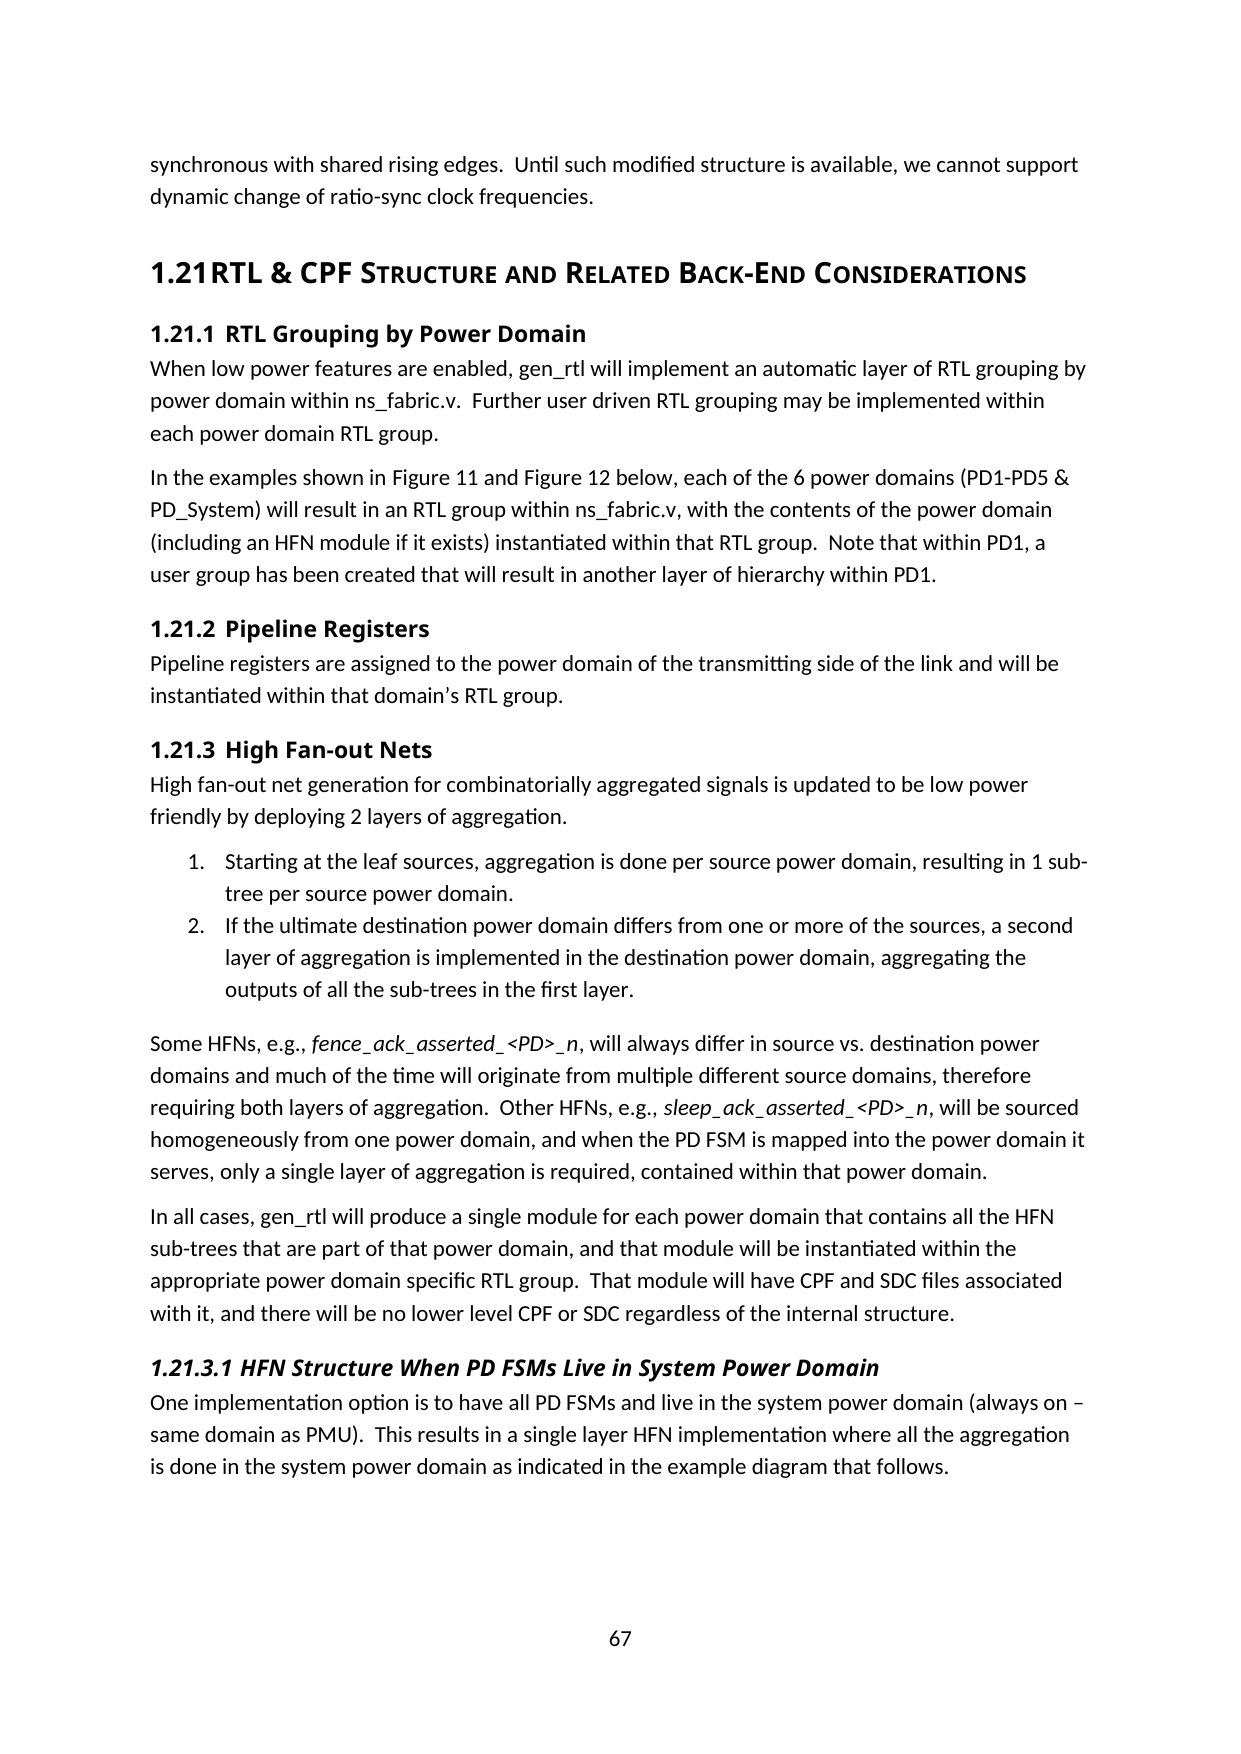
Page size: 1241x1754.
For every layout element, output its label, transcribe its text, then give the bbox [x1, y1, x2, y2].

subtitle RTL & CPF Structure and Related Back-End Considerations [150, 252, 1090, 292]
text High fan-out net generation for combinatorially aggregated signals is updated to be low power friendly by deploying 2 layers of aggregation. [150, 770, 1090, 830]
text Some HFNs, e.g., fence_ack_asserted_<PD>_n, will always differ in source vs. destination power domains and much of the time will originate from multiple different source domains, therefore requiring both layers of aggregation. Other HFNs, e.g., sleep_ack_asserted_<PD>_n, will be sourced homogeneously from one power domain, and when the PD FSM is mapped into the power domain it serves, only a single layer of aggregation is required, contained within that power domain. [150, 1029, 1090, 1185]
subtitle HFN Structure When PD FSMs Live in System Power Domain [150, 1352, 1090, 1383]
list Starting at the leaf sources, aggregation is done per source power domain, resulting in 1 sub-tree per source power domain. [187, 847, 1090, 907]
text When low power features are enabled, gen_rtl will implement an automatic layer of RTL grouping by power domain within ns_fabric.v. Further user driven RTL grouping may be implemented within each power domain RTL group. [150, 354, 1090, 447]
subtitle Pipeline Registers [150, 613, 1090, 644]
text In the examples shown in Figure 11 and Figure 12 below, each of the 6 power domains (PD1-PD5 & PD_System) will result in an RTL group within ns_fabric.v, with the contents of the power domain (including an HFN module if it exists) instantiated within that RTL group. Note that within PD1, a user group has been created that will result in another layer of hierarchy within PD1. [150, 463, 1090, 588]
subtitle High Fan-out Nets [150, 734, 1090, 765]
text In all cases, gen_rtl will produce a single module for each power domain that contains all the HFN sub-trees that are part of that power domain, and that module will be instantiated within the appropriate power domain specific RTL group. That module will have CPF and SDC files associated with it, and there will be no lower level CPF or SDC regardless of the internal structure. [150, 1202, 1090, 1327]
list If the ultimate destination power domain differs from one or more of the sources, a second layer of aggregation is implemented in the destination power domain, aggregating the outputs of all the sub-trees in the first layer. [187, 911, 1090, 1004]
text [150, 150, 1090, 210]
text Pipeline registers are assigned to the power domain of the transmitting side of the link and will be instantiated within that domain’s RTL group. [150, 649, 1090, 709]
text One implementation option is to have all PD FSMs and live in the system power domain (always on – same domain as PMU). This results in a single layer HFN implementation where all the aggregation is done in the system power domain as indicated in the example diagram that follows. [150, 1388, 1090, 1480]
subtitle RTL Grouping by Power Domain [150, 318, 1090, 349]
